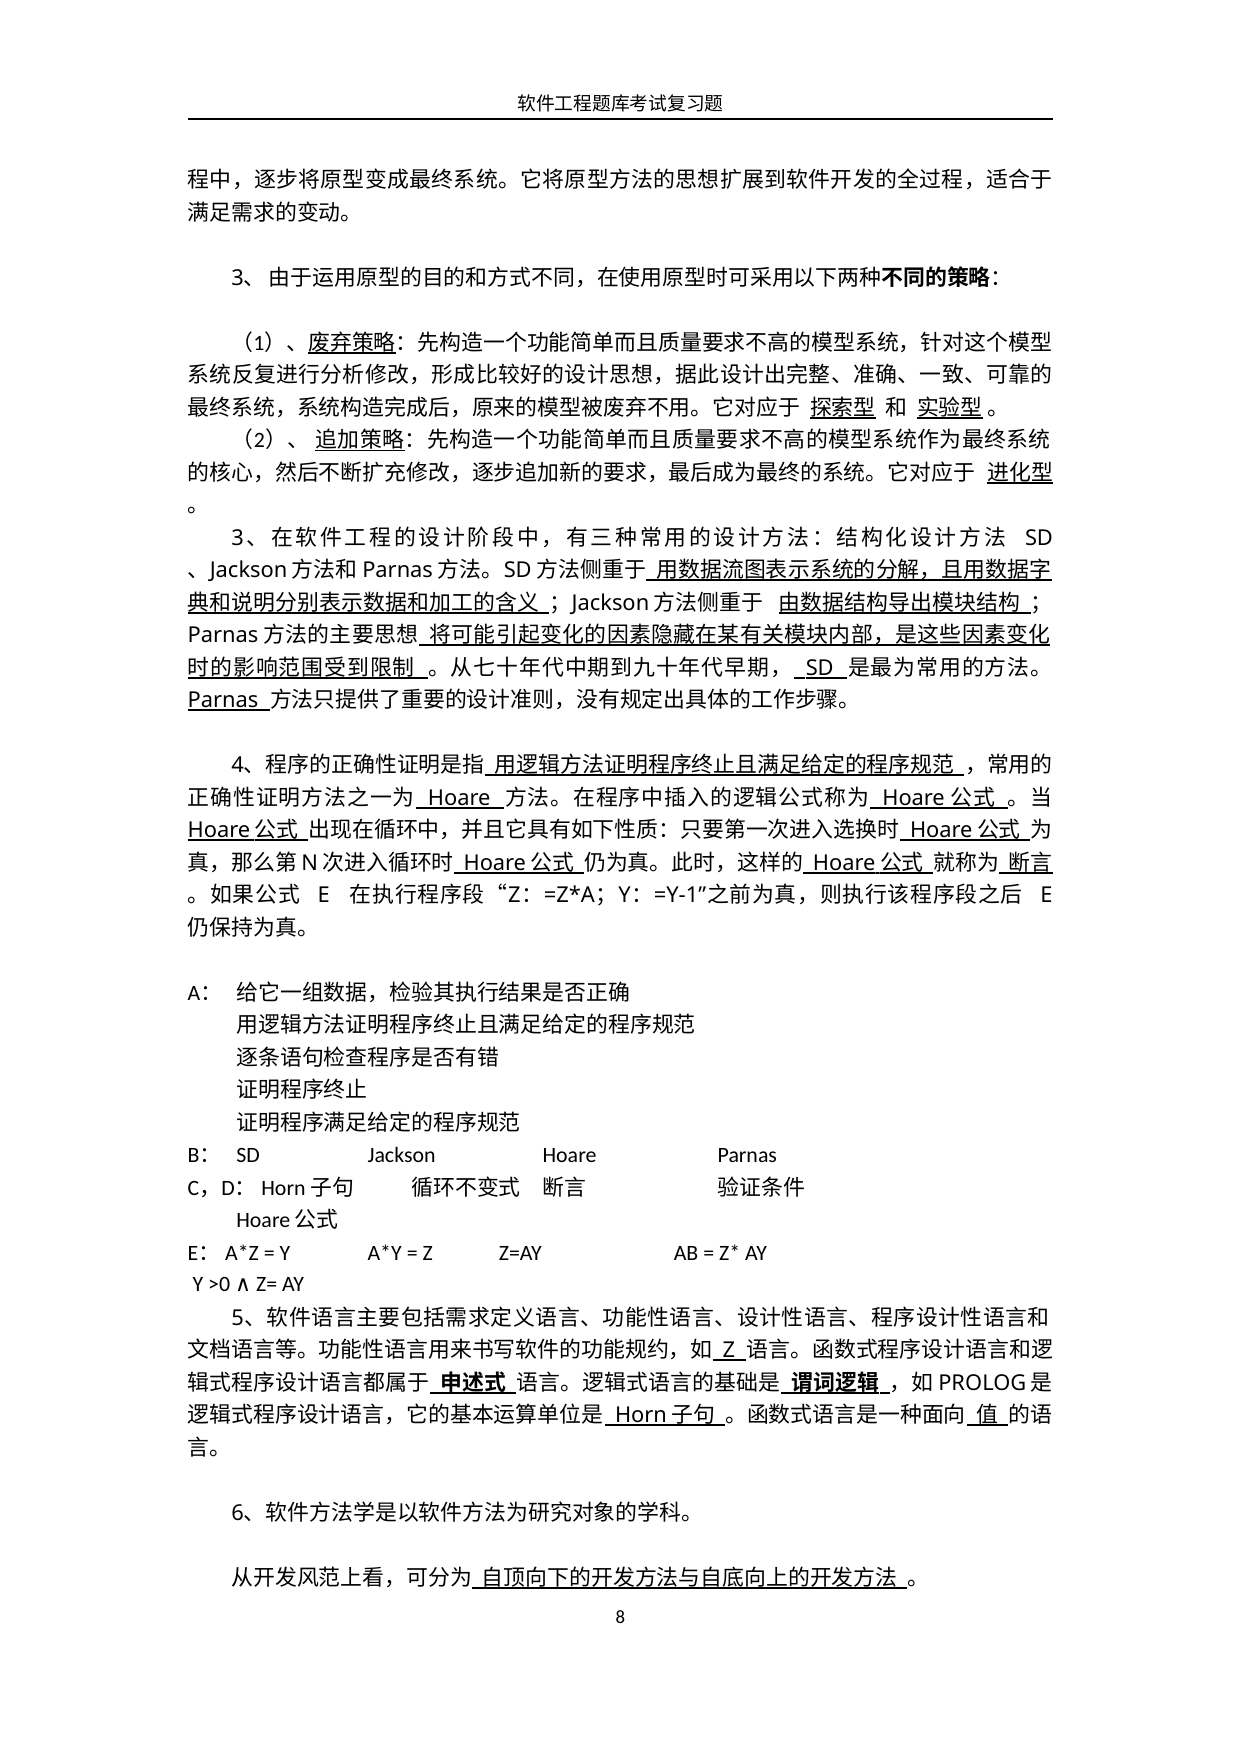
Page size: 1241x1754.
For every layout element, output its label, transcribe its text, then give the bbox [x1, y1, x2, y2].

text E： A*Z = Y A*Y = Z Z=AY AB = Z* AY [187, 1234, 1053, 1267]
text 3、在软件工程的设计阶段中，有三种常用的设计方法：结构化设计方法 SD 、Jackson方法和Parnas方法。SD方法侧重于 用数据流图表示系统的分解，且用数据字典和说明分别表示数据和加工的含义 ；Jackson方法侧重于 由数据结构导出模块结构 ；Parnas方法的主要思想 将可能引起变化的因素隐藏在某有关模块内部，是这些因素变化时的影响范围受到限制 。从七十年代中期到九十年代早期， SD 是最为常用的方法。 Parnas 方法只提供了重要的设计准则，没有规定出具体的工作步骤。 [187, 519, 1053, 714]
text 逐条语句检查程序是否有错 [187, 1039, 1053, 1072]
text （1）、废弃策略：先构造一个功能简单而且质量要求不高的模型系统，针对这个模型系统反复进行分析修改，形成比较好的设计思想，据此设计出完整、准确、一致、可靠的最终系统，系统构造完成后，原来的模型被废弃不用。它对应于 探索型 和 实验型 。 [187, 324, 1053, 422]
text C，D： Horn子句 循环不变式 断言 验证条件 [187, 1169, 1053, 1202]
text 从开发风范上看，可分为 自顶向下的开发方法与自底向上的开发方法 。 [231, 1559, 1053, 1592]
text B： SD Jackson Hoare Parnas [187, 1137, 1053, 1169]
text 4、程序的正确性证明是指 用逻辑方法证明程序终止且满足给定的程序规范 ，常用的正确性证明方法之一为 Hoare 方法。在程序中插入的逻辑公式称为 Hoare公式 。当 Hoare公式 出现在循环中，并且它具有如下性质：只要第一次进入选换时 Hoare公式 为真，那么第N次进入循环时 Hoare公式 仍为真。此时，这样的 Hoare公式 就称为 断言 。如果公式 E 在执行程序段“Z：=Z*A；Y：=Y-1”之前为真，则执行该程序段之后 E 仍保持为真。 [187, 747, 1053, 942]
text A： 给它一组数据，检验其执行结果是否正确 [187, 974, 1053, 1007]
list 由于运用原型的目的和方式不同，在使用原型时可采用以下两种不同的策略： [231, 259, 1053, 292]
text 证明程序终止 [187, 1072, 1053, 1104]
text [187, 162, 1053, 227]
text 证明程序满足给定的程序规范 [187, 1104, 1053, 1137]
text 用逻辑方法证明程序终止且满足给定的程序规范 [187, 1007, 1053, 1039]
text （2）、 追加策略：先构造一个功能简单而且质量要求不高的模型系统作为最终系统的核心，然后不断扩充修改，逐步追加新的要求，最后成为最终的系统。它对应于 进化型 。 [187, 422, 1053, 519]
text Y >0 ∧ Z= AY [187, 1267, 1053, 1299]
text Hoare公式 [187, 1202, 1053, 1234]
text 6、软件方法学是以软件方法为研究对象的学科。 [187, 1494, 1053, 1527]
text 5、软件语言主要包括需求定义语言、功能性语言、设计性语言、程序设计性语言和文档语言等。功能性语言用来书写软件的功能规约，如 Z 语言。函数式程序设计语言和逻辑式程序设计语言都属于 申述式 语言。逻辑式语言的基础是 谓词逻辑 ，如PROLOG是逻辑式程序设计语言，它的基本运算单位是 Horn子句 。函数式语言是一种面向 值 的语言。 [187, 1299, 1053, 1462]
